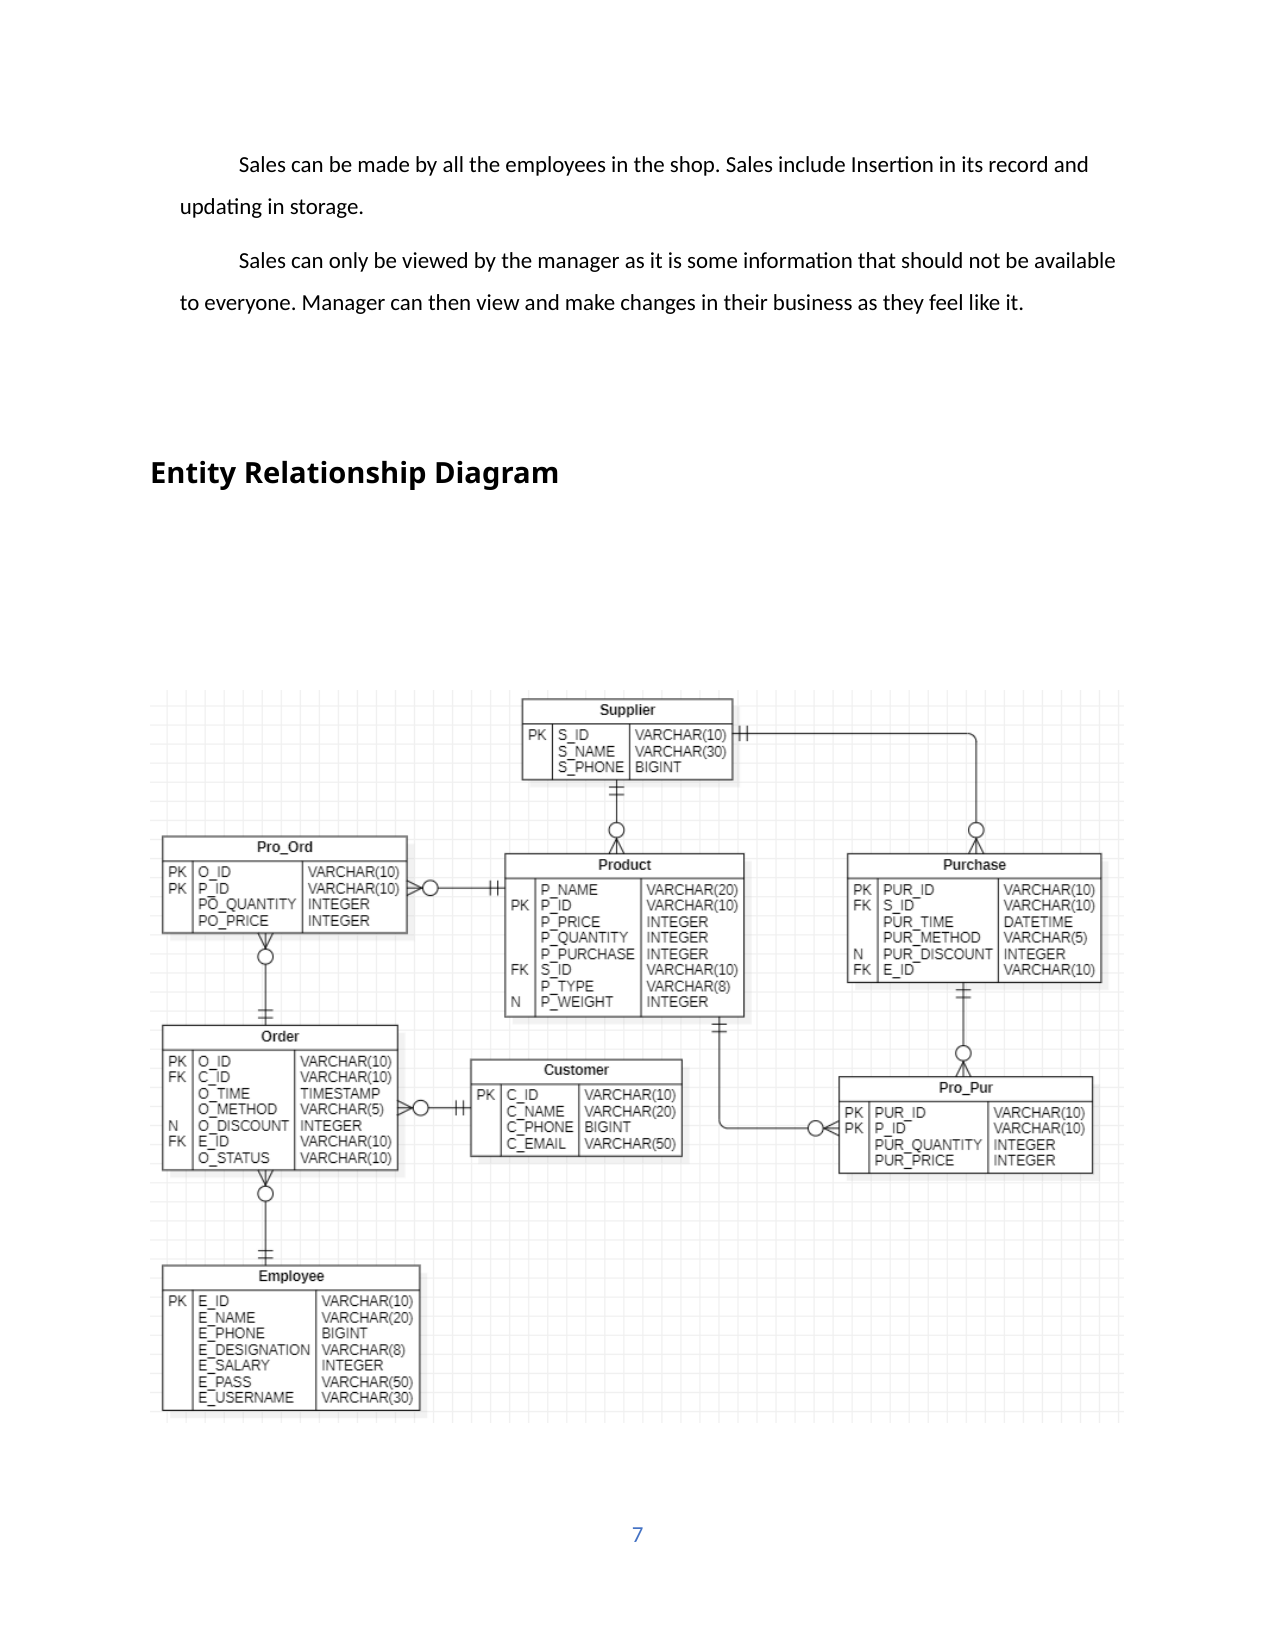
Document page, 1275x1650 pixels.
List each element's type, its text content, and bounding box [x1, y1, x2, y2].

picture [150, 690, 1124, 1423]
text Sales can be made by all the employees in the shop. Sales include Insertion in its record and updating in storage. [179, 150, 1125, 220]
text Sales can only be viewed by the manager as it is some information that should not be available to everyone. Manager can then view and make changes in their business as they feel like it. [179, 246, 1125, 316]
text Entity Relationship Diagram [150, 452, 1125, 492]
